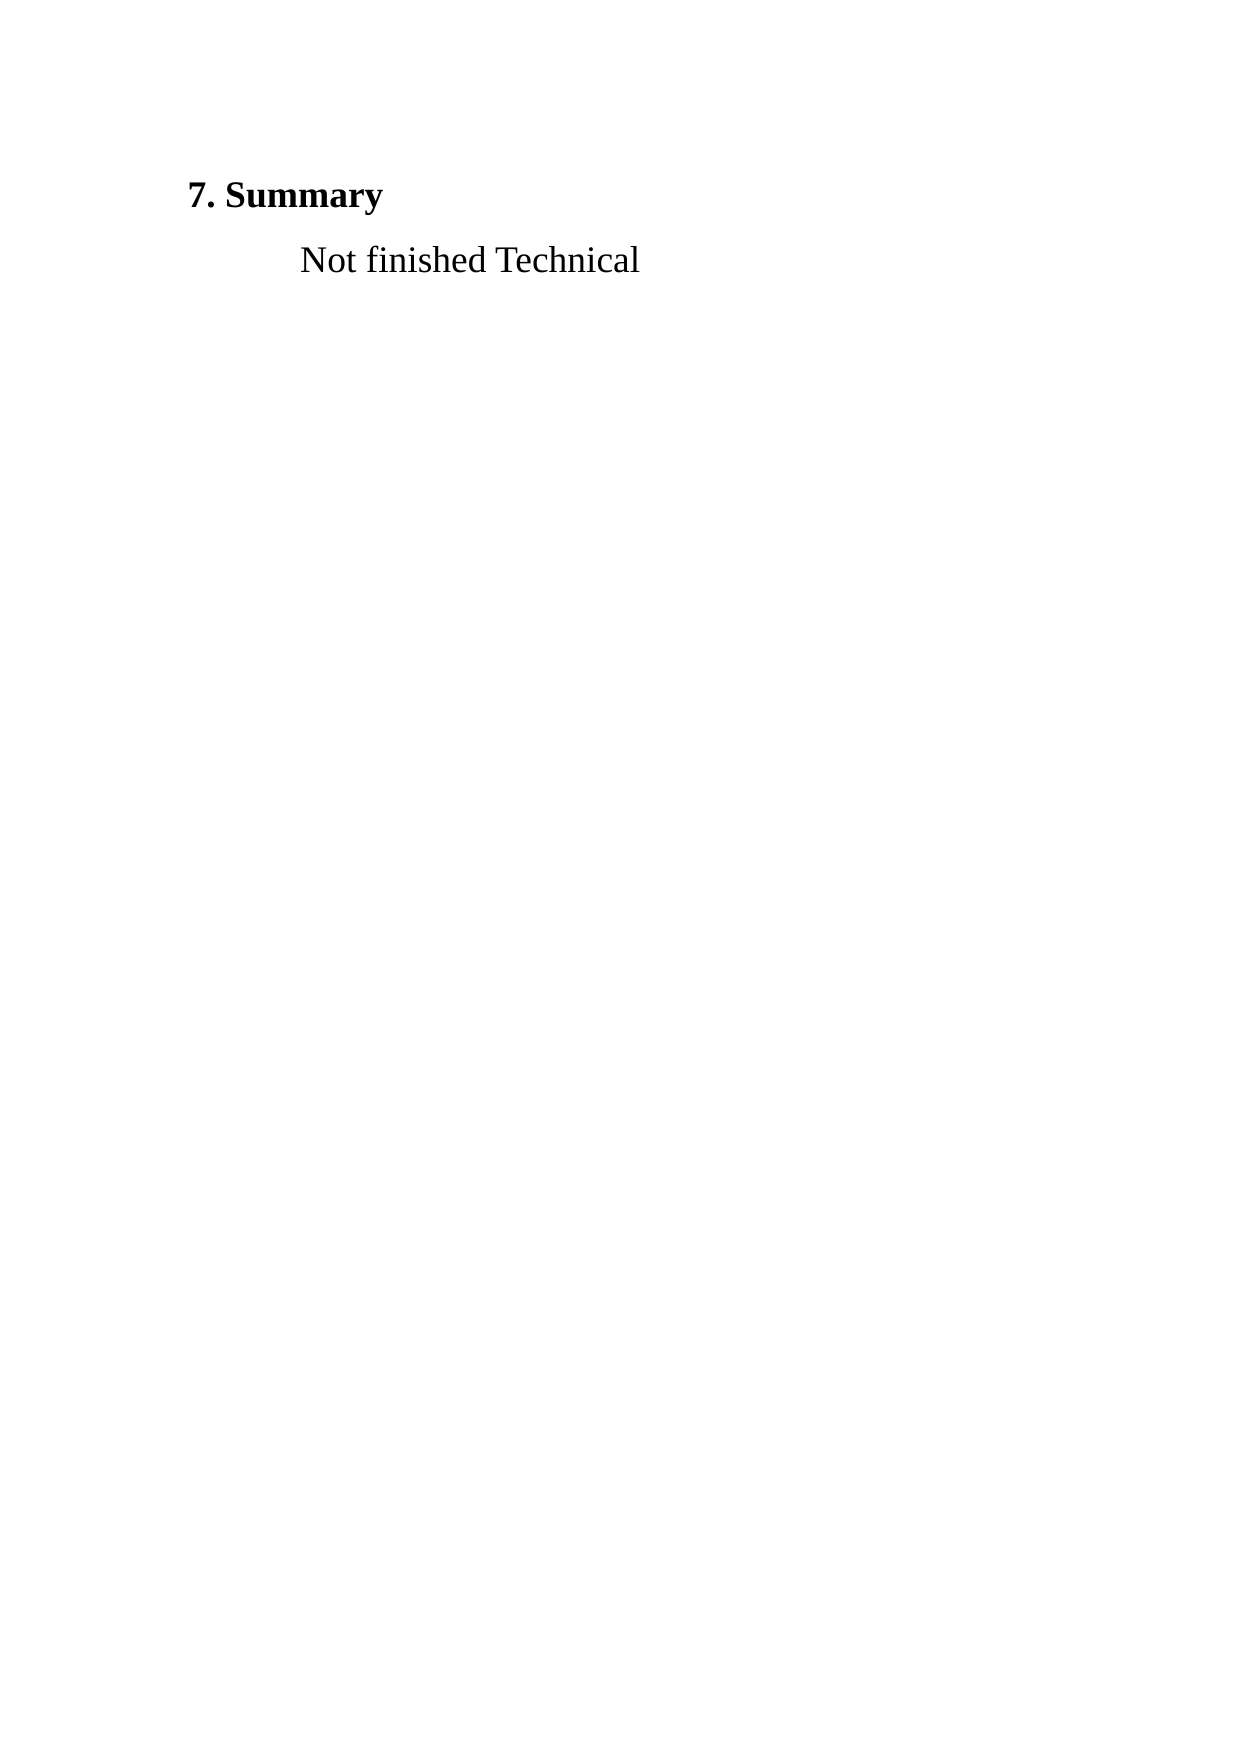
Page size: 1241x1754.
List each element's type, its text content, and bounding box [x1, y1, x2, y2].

list Not finished Technical [225, 227, 1053, 292]
text 7. Summary [187, 162, 1053, 227]
